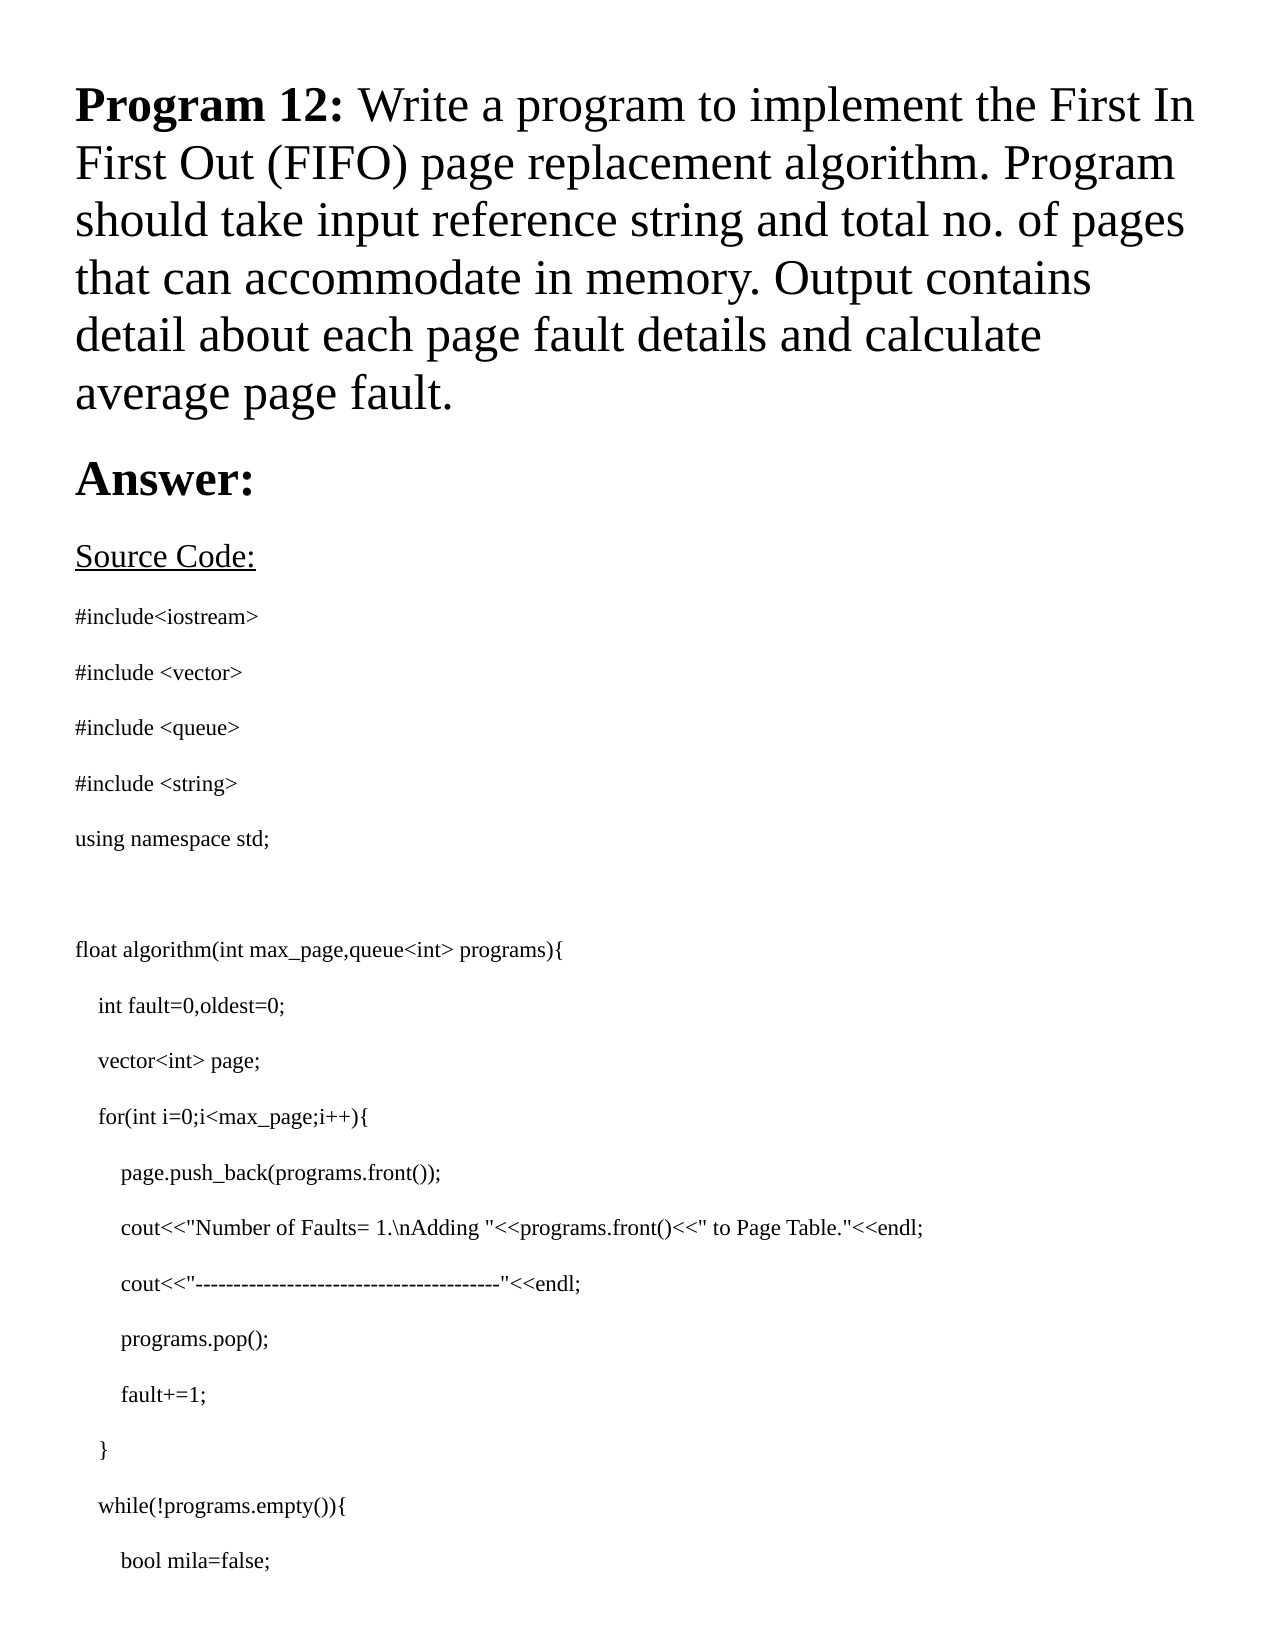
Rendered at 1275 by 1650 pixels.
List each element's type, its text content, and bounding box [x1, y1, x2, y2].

text } [75, 1436, 1200, 1462]
text Answer: [75, 449, 1200, 507]
text cout<<"----------------------------------------"<<endl; [75, 1269, 1200, 1296]
text fault+=1; [75, 1381, 1200, 1407]
text Source Code: [75, 536, 1200, 574]
text #include <vector> [75, 659, 1200, 685]
text bool mila=false; [75, 1547, 1200, 1573]
text float algorithm(int max_page,queue<int> programs){ [75, 936, 1200, 963]
text programs.pop(); [75, 1325, 1200, 1351]
text #include <string> [75, 770, 1200, 796]
text vector<int> page; [75, 1047, 1200, 1074]
text page.push_back(programs.front()); [75, 1158, 1200, 1185]
text Program 12: Write a program to implement the First In First Out (FIFO) page replacement algorithm. Program should take input reference string and total no. of pages that can accommodate in memory. Output contains detail about each page fault details and calculate average page fault. [75, 75, 1200, 420]
text for(int i=0;i<max_page;i++){ [75, 1103, 1200, 1129]
text while(!programs.empty()){ [75, 1492, 1200, 1518]
text using namespace std; [75, 825, 1200, 852]
text cout<<"Number of Faults= 1.\nAdding "<<programs.front()<<" to Page Table."<<endl; [75, 1214, 1200, 1240]
text int fault=0,oldest=0; [75, 992, 1200, 1018]
text #include<iostream> [75, 603, 1200, 630]
text #include <queue> [75, 714, 1200, 741]
